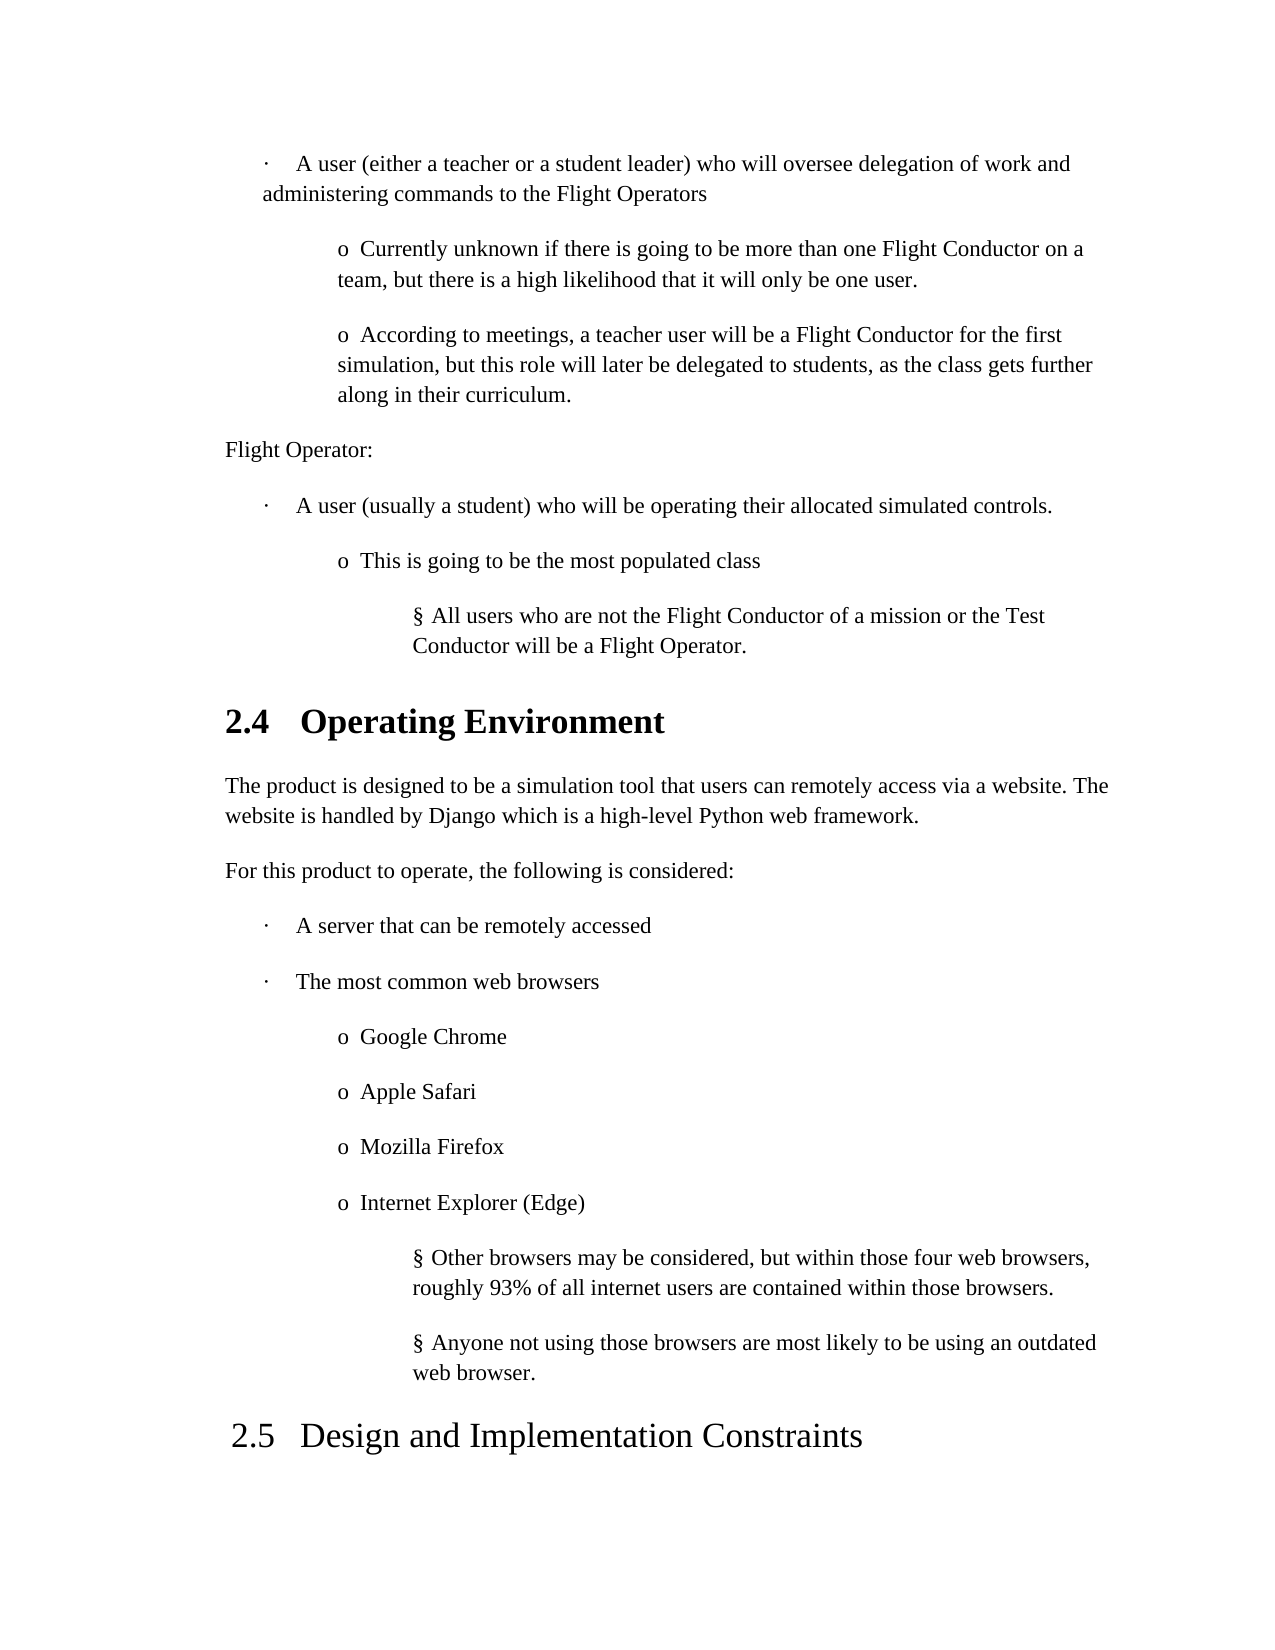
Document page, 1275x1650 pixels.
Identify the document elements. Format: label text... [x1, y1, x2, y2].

text o Mozilla Firefox [337, 1133, 1125, 1160]
text o Google Chrome [337, 1023, 1125, 1049]
subtitle 2.4 Operating Environment [225, 700, 1125, 741]
text The product is designed to be a simulation tool that users can remotely access via a website. The website is handled by Django which is a high-level Python web framework. [225, 772, 1125, 828]
text 2.5 Design and Implementation Constraints [225, 1414, 1125, 1455]
text Flight Operator: [225, 436, 1125, 463]
text § All users who are not the Flight Conductor of a mission or the Test Conductor will be a Flight Operator. [412, 602, 1125, 659]
text · A user (either a teacher or a student leader) who will oversee delegation of work and administering commands to the Flight Operators [262, 150, 1125, 207]
text For this product to operate, the following is considered: [225, 857, 1125, 884]
text o This is going to be the most populated class [337, 547, 1125, 573]
text § Anyone not using those browsers are most likely to be using an outdated web browser. [412, 1329, 1125, 1386]
text o Currently unknown if there is going to be more than one Flight Conductor on a team, but there is a high likelihood that it will only be one user. [337, 235, 1125, 292]
text · A user (usually a student) who will be operating their allocated simulated controls. [262, 492, 1125, 518]
text § Other browsers may be considered, but within those four web browsers, roughly 93% of all internet users are contained within those browsers. [412, 1244, 1125, 1300]
text · A server that can be remotely accessed [262, 912, 1125, 939]
text o Apple Safari [337, 1078, 1125, 1104]
text o Internet Explorer (Edge) [337, 1188, 1125, 1215]
text o According to meetings, a teacher user will be a Flight Conductor for the first simulation, but this role will later be delegated to students, as the class gets further along in their curriculum. [337, 321, 1125, 408]
text · The most common web browsers [262, 968, 1125, 994]
